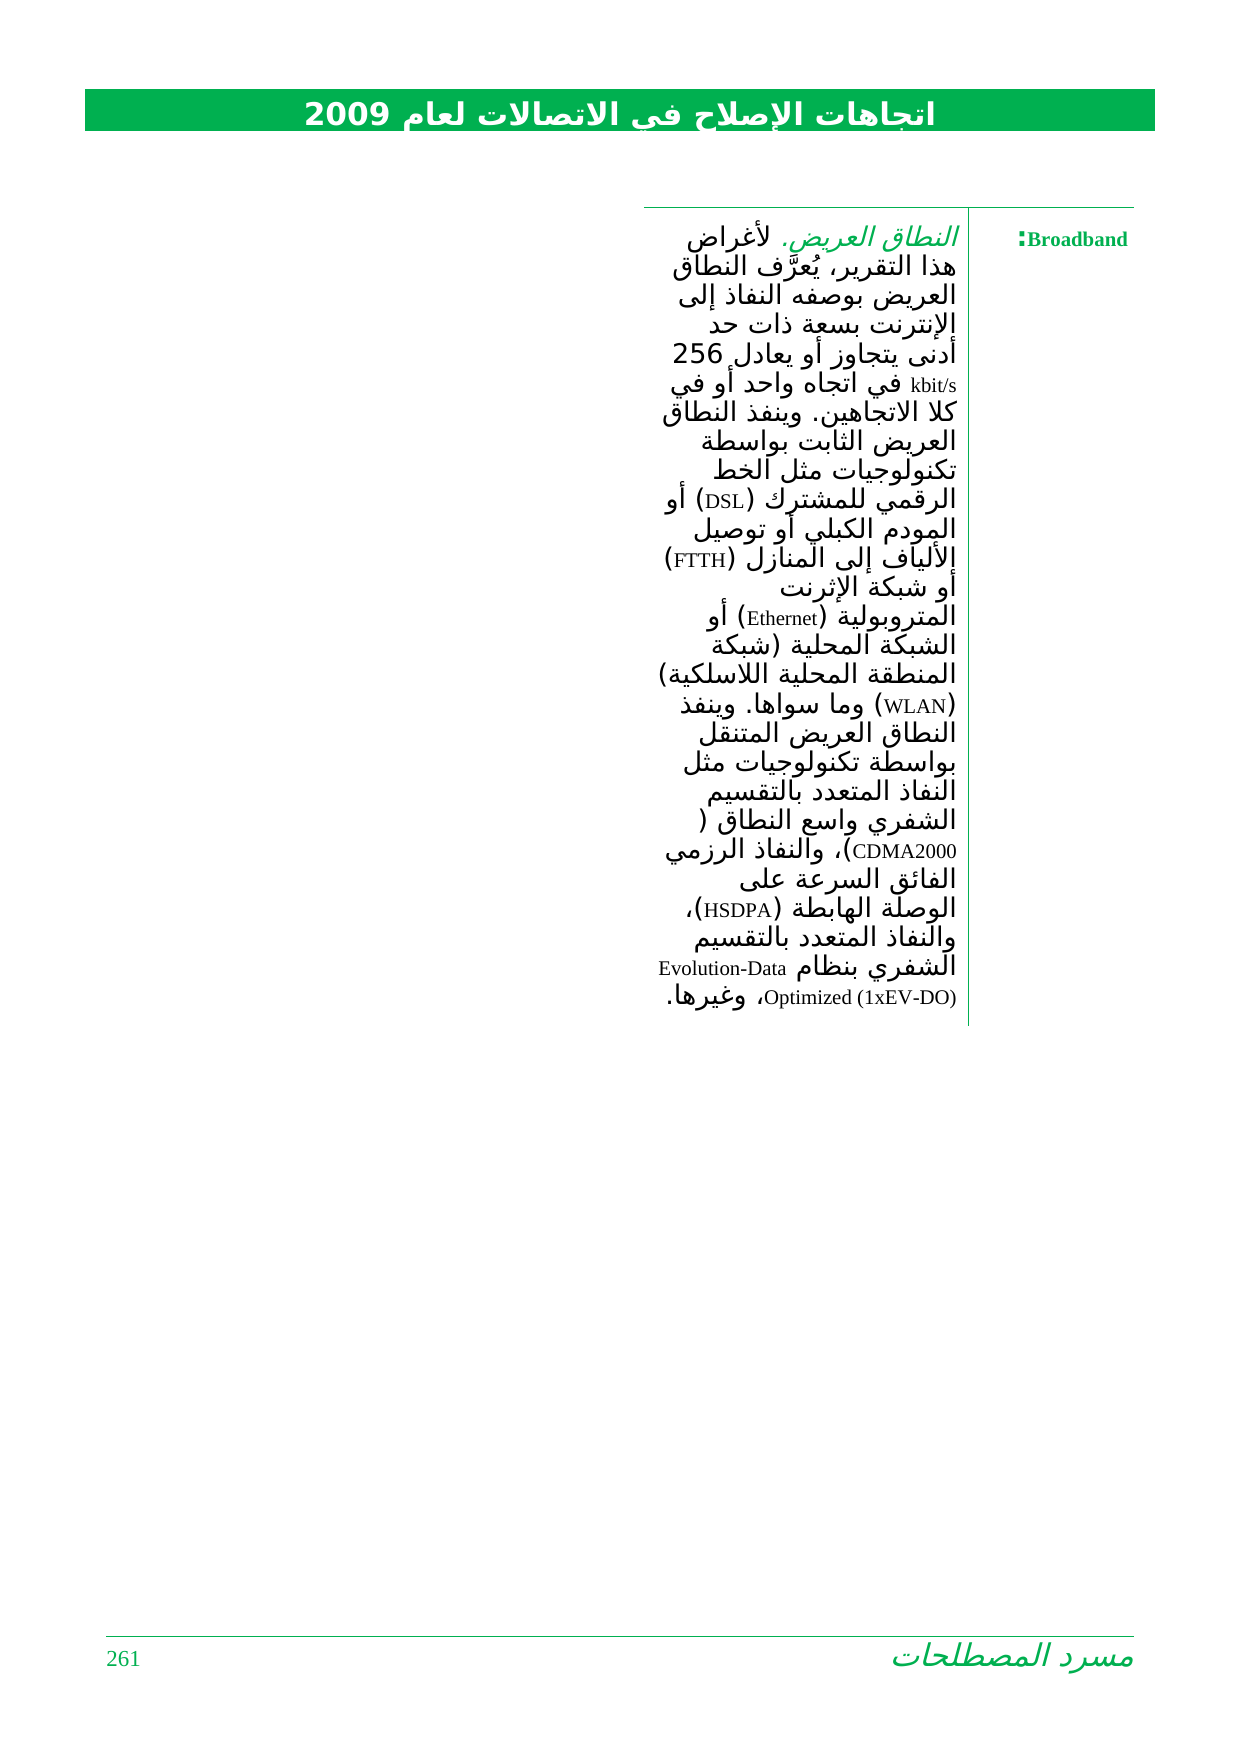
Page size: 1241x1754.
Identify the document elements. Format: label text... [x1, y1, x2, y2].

table_cell Broadband: [969, 208, 1134, 1026]
table_cell النطاق العريض. لأغراض هذا التقرير، يُعرَّف النطاق العريض بوصفه النفاذ إلى الإنترنت بسعة ذات حد أدنى يتجاوز أو يعادل 256 kbit/s في اتجاه واحد أو في كلا الاتجاهين. وينفذ النطاق العريض الثابت بواسطة تكنولوجيات مثل الخط الرقمي للمشترك (DSL) أو المودم الكبلي أو توصيل الألياف إلى المنازل (FTTH) أو شبكة الإثرنت المتروبولية (Ethernet) أو الشبكة المحلية (شبكة المنطقة المحلية اللاسلكية) (WLAN) وما سواها. وينفذ النطاق العريض المتنقل بواسطة تكنولوجيات مثل النفاذ المتعدد بالتقسيم الشفري واسع النطاق (CDMA2000)، والنفاذ الرزمي الفائق السرعة على الوصلة الهابطة (HSDPA)، والنفاذ المتعدد بالتقسيم الشفري بنظام Evolution-Data Optimized (1xEV-DO)، وغيرها. [644, 208, 968, 1026]
